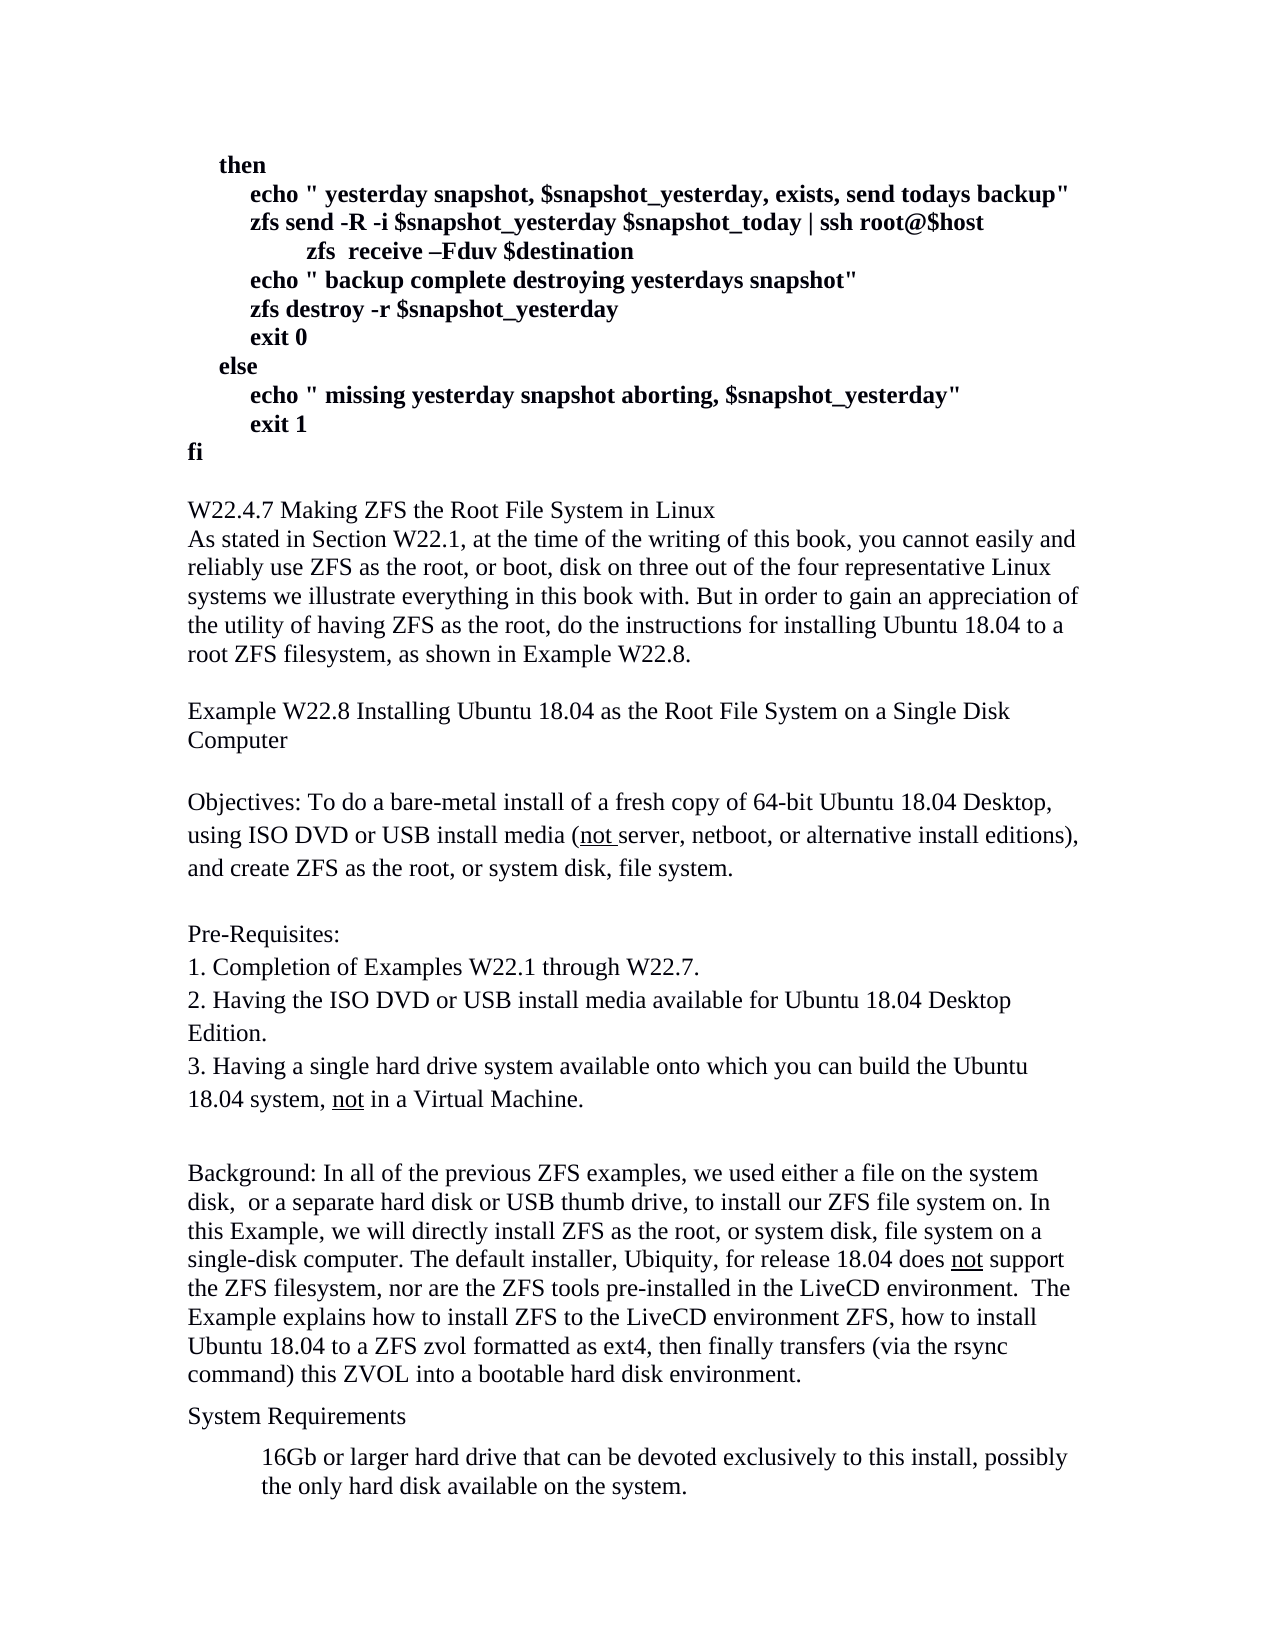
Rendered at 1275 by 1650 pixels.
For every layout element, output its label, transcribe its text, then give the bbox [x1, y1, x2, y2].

text 3. Having a single hard drive system available onto which you can build the Ubuntu 18.04 system, not in a Virtual Machine. [187, 1051, 1087, 1113]
text fi [187, 437, 1087, 466]
text zfs destroy -r $snapshot_yesterday [187, 294, 1087, 322]
text zfs send -R -i $snapshot_yesterday $snapshot_today | ssh root@$host [187, 207, 1087, 236]
text As stated in Section W22.1, at the time of the writing of this book, you cannot easily and reliably use ZFS as the root, or boot, disk on three out of the four representative Linux systems we illustrate everything in this book with. But in order to gain an appreciation of the utility of having ZFS as the root, do the instructions for installing Ubuntu 18.04 to a root ZFS filesystem, as shown in Example W22.8. [187, 524, 1087, 667]
text Objectives: To do a bare-metal install of a fresh copy of 64-bit Ubuntu 18.04 Desktop, using ISO DVD or USB install media (not server, netboot, or alternative install editions), and create ZFS as the root, or system disk, file system. [187, 787, 1087, 882]
list 16Gb or larger hard drive that can be devoted exclusively to this install, possibly the only hard disk available on the system. [261, 1442, 1087, 1499]
text 1. Completion of Examples W22.1 through W22.7. [187, 952, 1087, 981]
text W22.4.7 Making ZFS the Root File System in Linux [187, 495, 1087, 524]
text echo " missing yesterday snapshot aborting, $snapshot_yesterday" [187, 380, 1087, 409]
text echo " backup complete destroying yesterdays snapshot" [187, 265, 1087, 294]
text System Requirements [187, 1401, 1087, 1429]
text echo " yesterday snapshot, $snapshot_yesterday, exists, send todays backup" [187, 179, 1087, 207]
text Background: In all of the previous ZFS examples, we used either a file on the system disk, or a separate hard disk or USB thumb drive, to install our ZFS file system on. In this Example, we will directly install ZFS as the root, or system disk, file system on a single-disk computer. The default installer, Ubiquity, for release 18.04 does not support the ZFS filesystem, nor are the ZFS tools pre-installed in the LiveCD environment. The Example explains how to install ZFS to the LiveCD environment ZFS, how to install Ubuntu 18.04 to a ZFS zvol formatted as ext4, then finally transfers (via the rsync command) this ZVOL into a bootable hard disk environment. [187, 1158, 1087, 1388]
text else [187, 351, 1087, 380]
text Example W22.8 Installing Ubuntu 18.04 as the Root File System on a Single Disk Computer [187, 696, 1087, 754]
text exit 0 [187, 322, 1087, 351]
text zfs receive –Fduv $destination [187, 236, 1087, 265]
text Pre-Requisites: [187, 919, 1087, 948]
text 2. Having the ISO DVD or USB install media available for Ubuntu 18.04 Desktop Edition. [187, 985, 1087, 1047]
text then [187, 150, 1087, 179]
text exit 1 [187, 409, 1087, 437]
